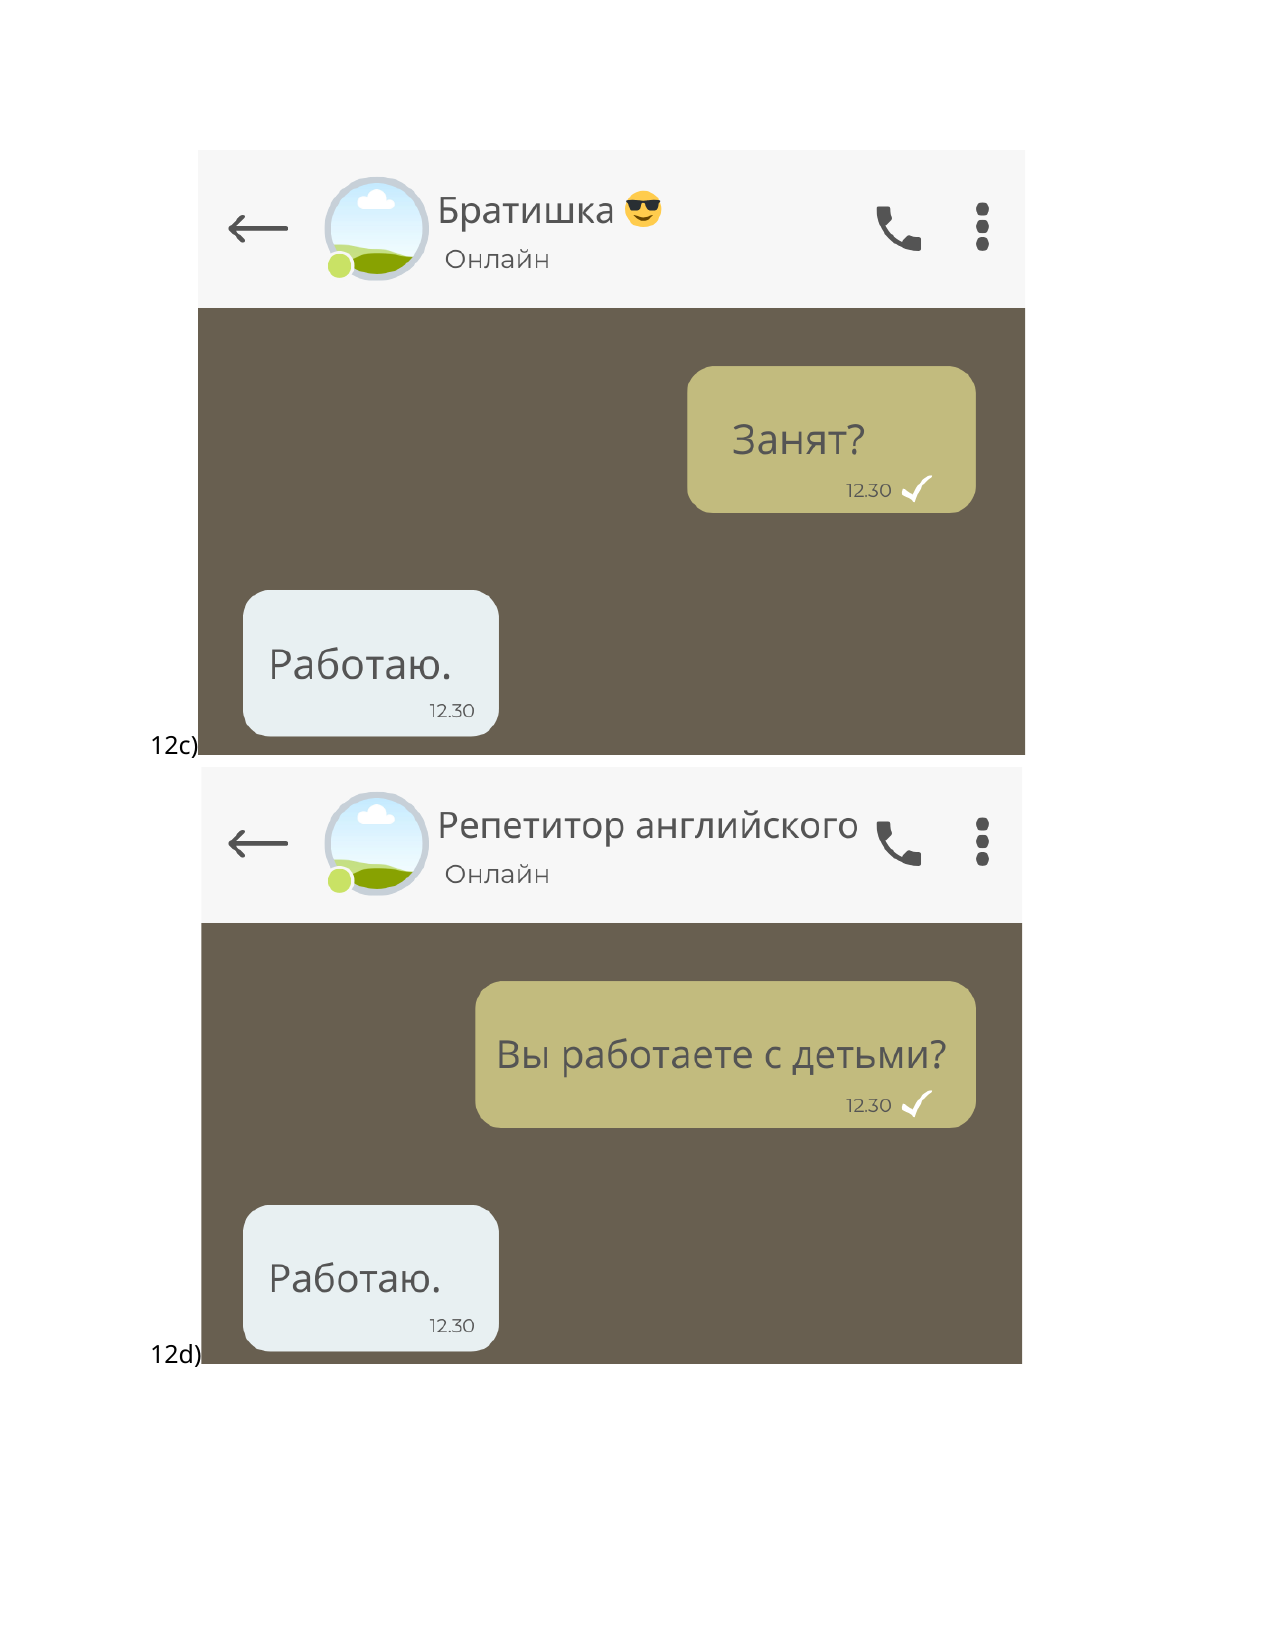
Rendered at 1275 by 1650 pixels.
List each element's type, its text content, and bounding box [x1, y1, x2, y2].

picture [198, 150, 1026, 755]
picture [201, 767, 1023, 1364]
